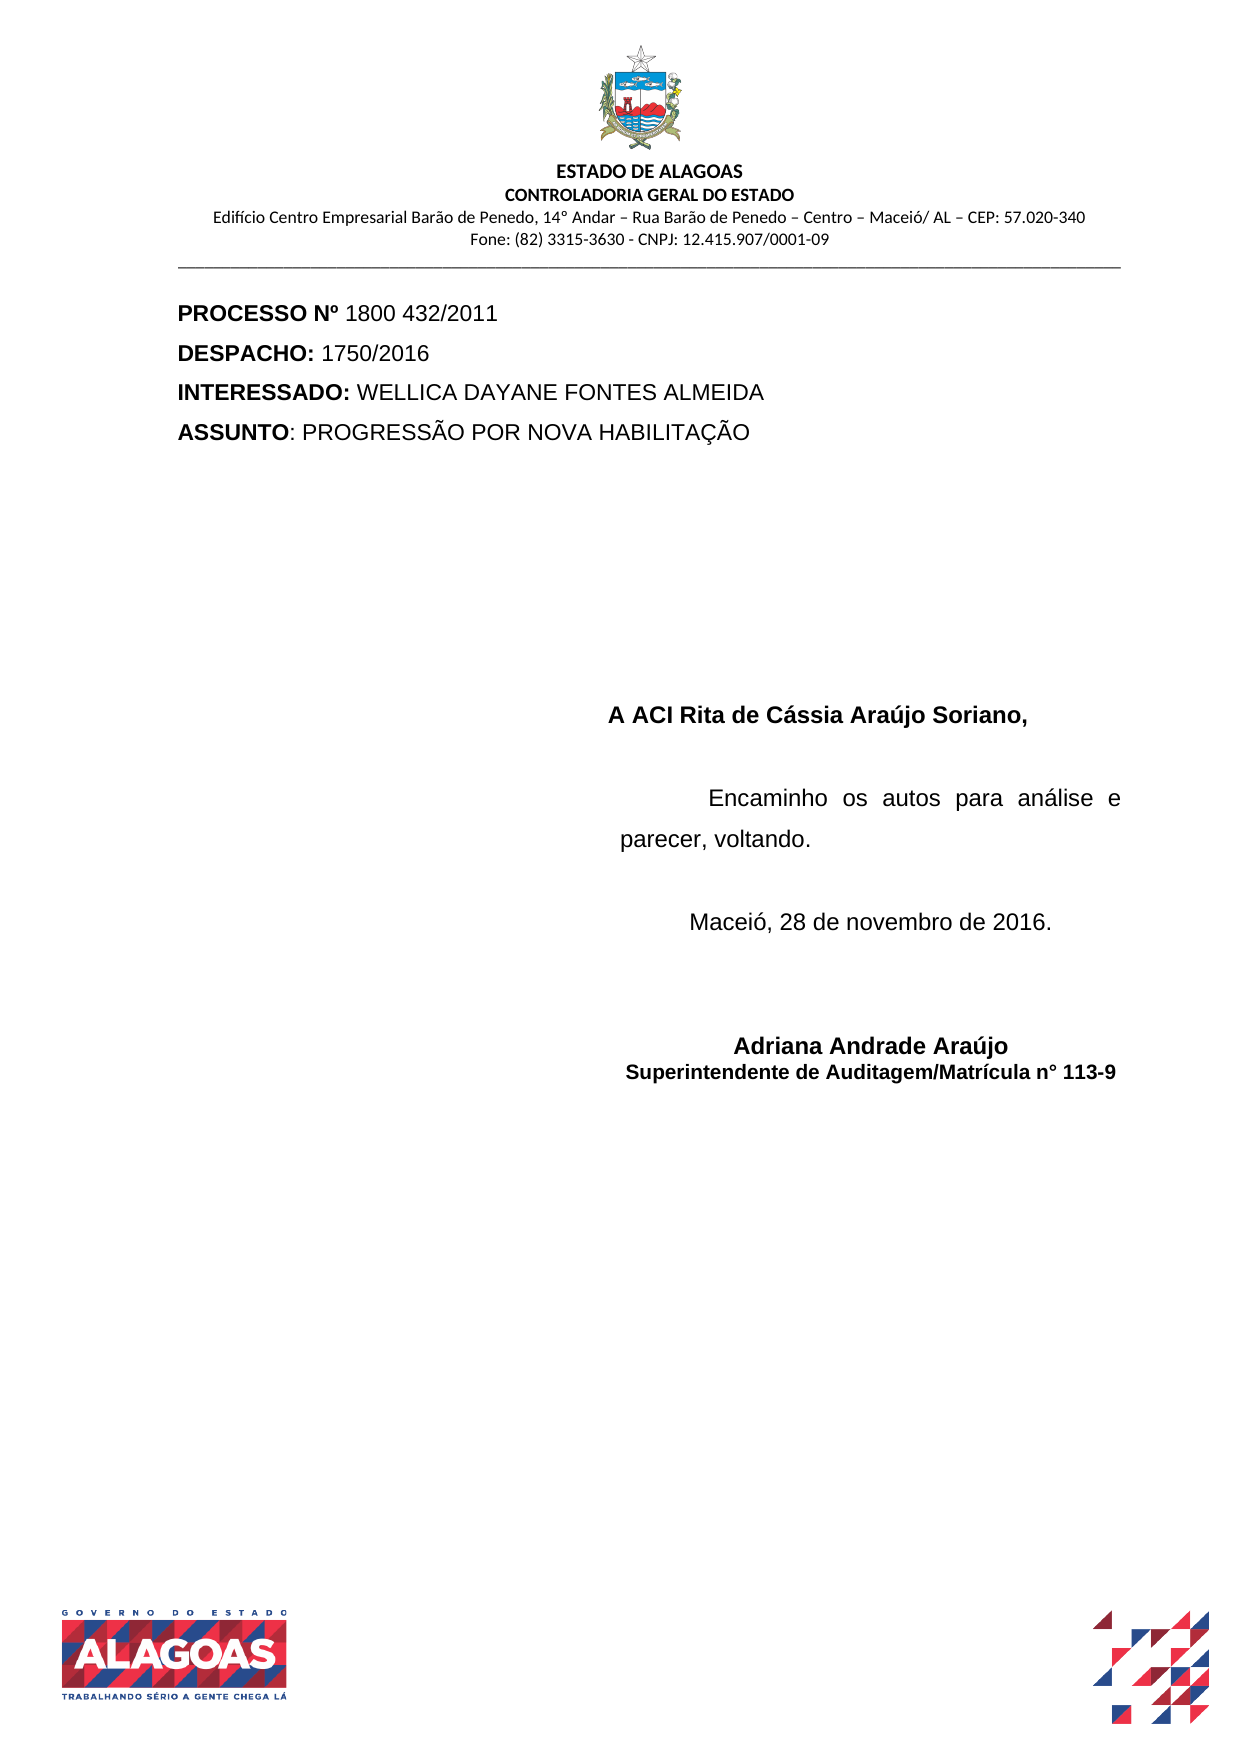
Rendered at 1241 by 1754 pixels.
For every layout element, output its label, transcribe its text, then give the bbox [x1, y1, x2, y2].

text A ACI Rita de Cássia Araújo Soriano, [177, 701, 1122, 729]
text Encaminho os autos para análise e parecer, voltando. [620, 784, 1122, 853]
text Superintendente de Auditagem/Matrícula n° 113-9 [620, 1060, 1122, 1084]
text ASSUNTO: PROGRESSÃO POR NOVA HABILITAÇÃO [177, 419, 1122, 445]
text PROCESSO Nº 1800 432/2011 [177, 300, 1122, 327]
picture [61, 1610, 287, 1700]
picture [598, 45, 682, 150]
text DESPACHO: 1750/2016 [177, 340, 1122, 366]
text Maceió, 28 de novembro de 2016. [620, 908, 1122, 936]
text INTERESSADO: WELLICA DAYANE FONTES ALMEIDA [177, 379, 1122, 406]
picture [1092, 1610, 1209, 1724]
text Adriana Andrade Araújo [620, 1032, 1122, 1060]
